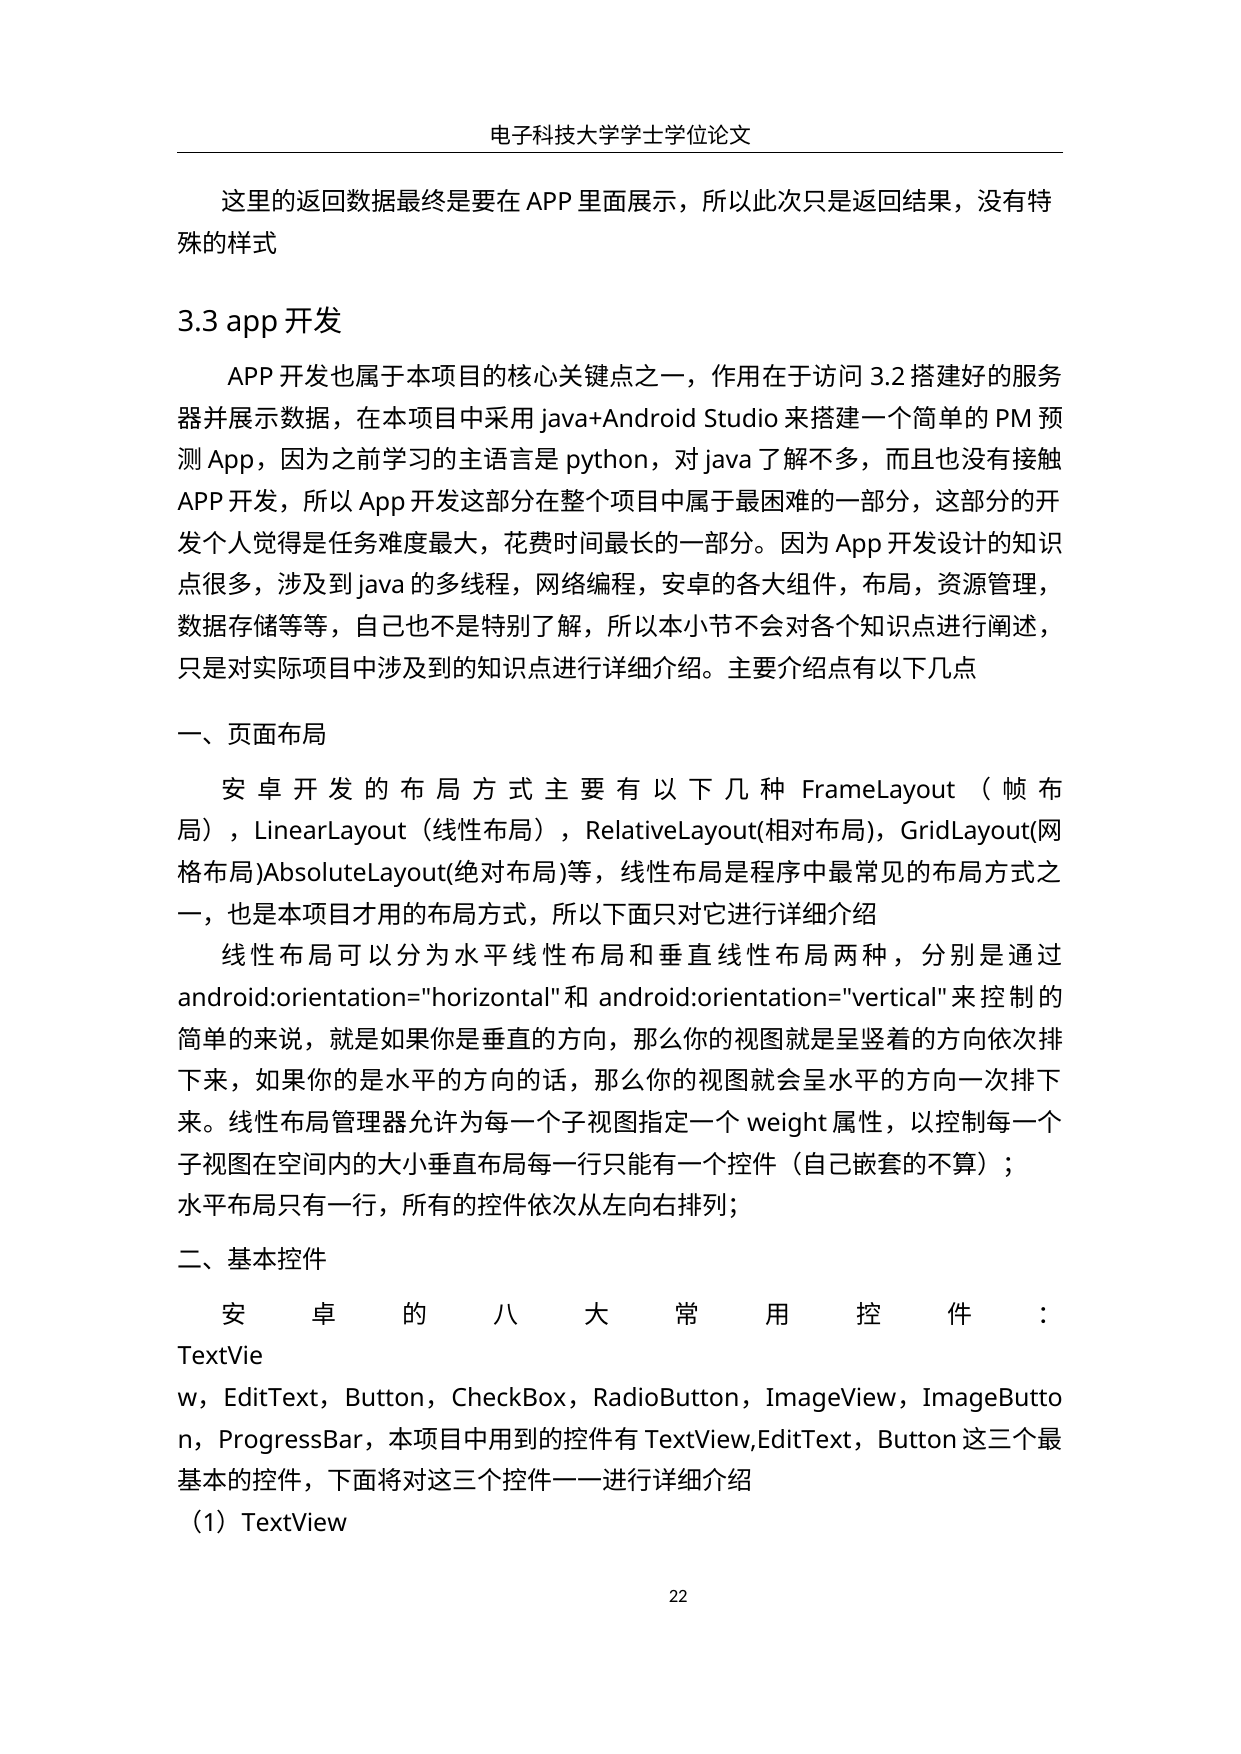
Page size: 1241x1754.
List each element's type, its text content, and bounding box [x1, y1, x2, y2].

list 这里的返回数据最终是要在APP里面展示，所以此次只是返回结果，没有特殊的样式 [177, 177, 1063, 261]
list 二、基本控件 [177, 1236, 1063, 1277]
subtitle APP开发也属于本项目的核心关键点之一，作用在于访问3.2搭建好的服务器并展示数据，在本项目中采用java+Android Studio来搭建一个简单的PM预测App，因为之前学习的主语言是python，对java了解不多，而且也没有接触APP开发，所以App开发这部分在整个项目中属于最困难的一部分，这部分的开发个人觉得是任务难度最大，花费时间最长的一部分。因为App开发设计的知识点很多，涉及到java的多线程，网络编程，安卓的各大组件，布局，资源管理，数据存储等等，自己也不是特别了解，所以本小节不会对各个知识点进行阐述，只是对实际项目中涉及到的知识点进行详细介绍。主要介绍点有以下几点 [177, 352, 1063, 686]
list 线性布局可以分为水平线性布局和垂直线性布局两种，分别是通过android:orientation="horizontal"和android:orientation="vertical"来控制的简单的来说，就是如果你是垂直的方向，那么你的视图就是呈竖着的方向依次排下来，如果你的是水平的方向的话，那么你的视图就会呈水平的方向一次排下来。线性布局管理器允许为每一个子视图指定一个weight属性，以控制每一个子视图在空间内的大小垂直布局每一行只能有一个控件（自己嵌套的不算）； [177, 931, 1063, 1181]
list TextView [177, 1498, 1063, 1540]
subtitle 3.3 app开发 [177, 298, 1063, 340]
subtitle 安卓的八大常用控件：TextView，EditText，Button，CheckBox，RadioButton，ImageView，ImageButton，ProgressBar，本项目中用到的控件有TextView,EditText，Button这三个最基本的控件，下面将对这三个控件一一进行详细介绍 [177, 1290, 1063, 1498]
list 一、页面布局 [177, 711, 1063, 752]
text 水平布局只有一行，所有的控件依次从左向右排列； [177, 1181, 1063, 1223]
list 安卓开发的布局方式主要有以下几种FrameLayout（帧布局），LinearLayout（线性布局），RelativeLayout(相对布局)，GridLayout(网格布局)AbsoluteLayout(绝对布局)等，线性布局是程序中最常见的布局方式之一，也是本项目才用的布局方式，所以下面只对它进行详细介绍 [177, 765, 1063, 931]
